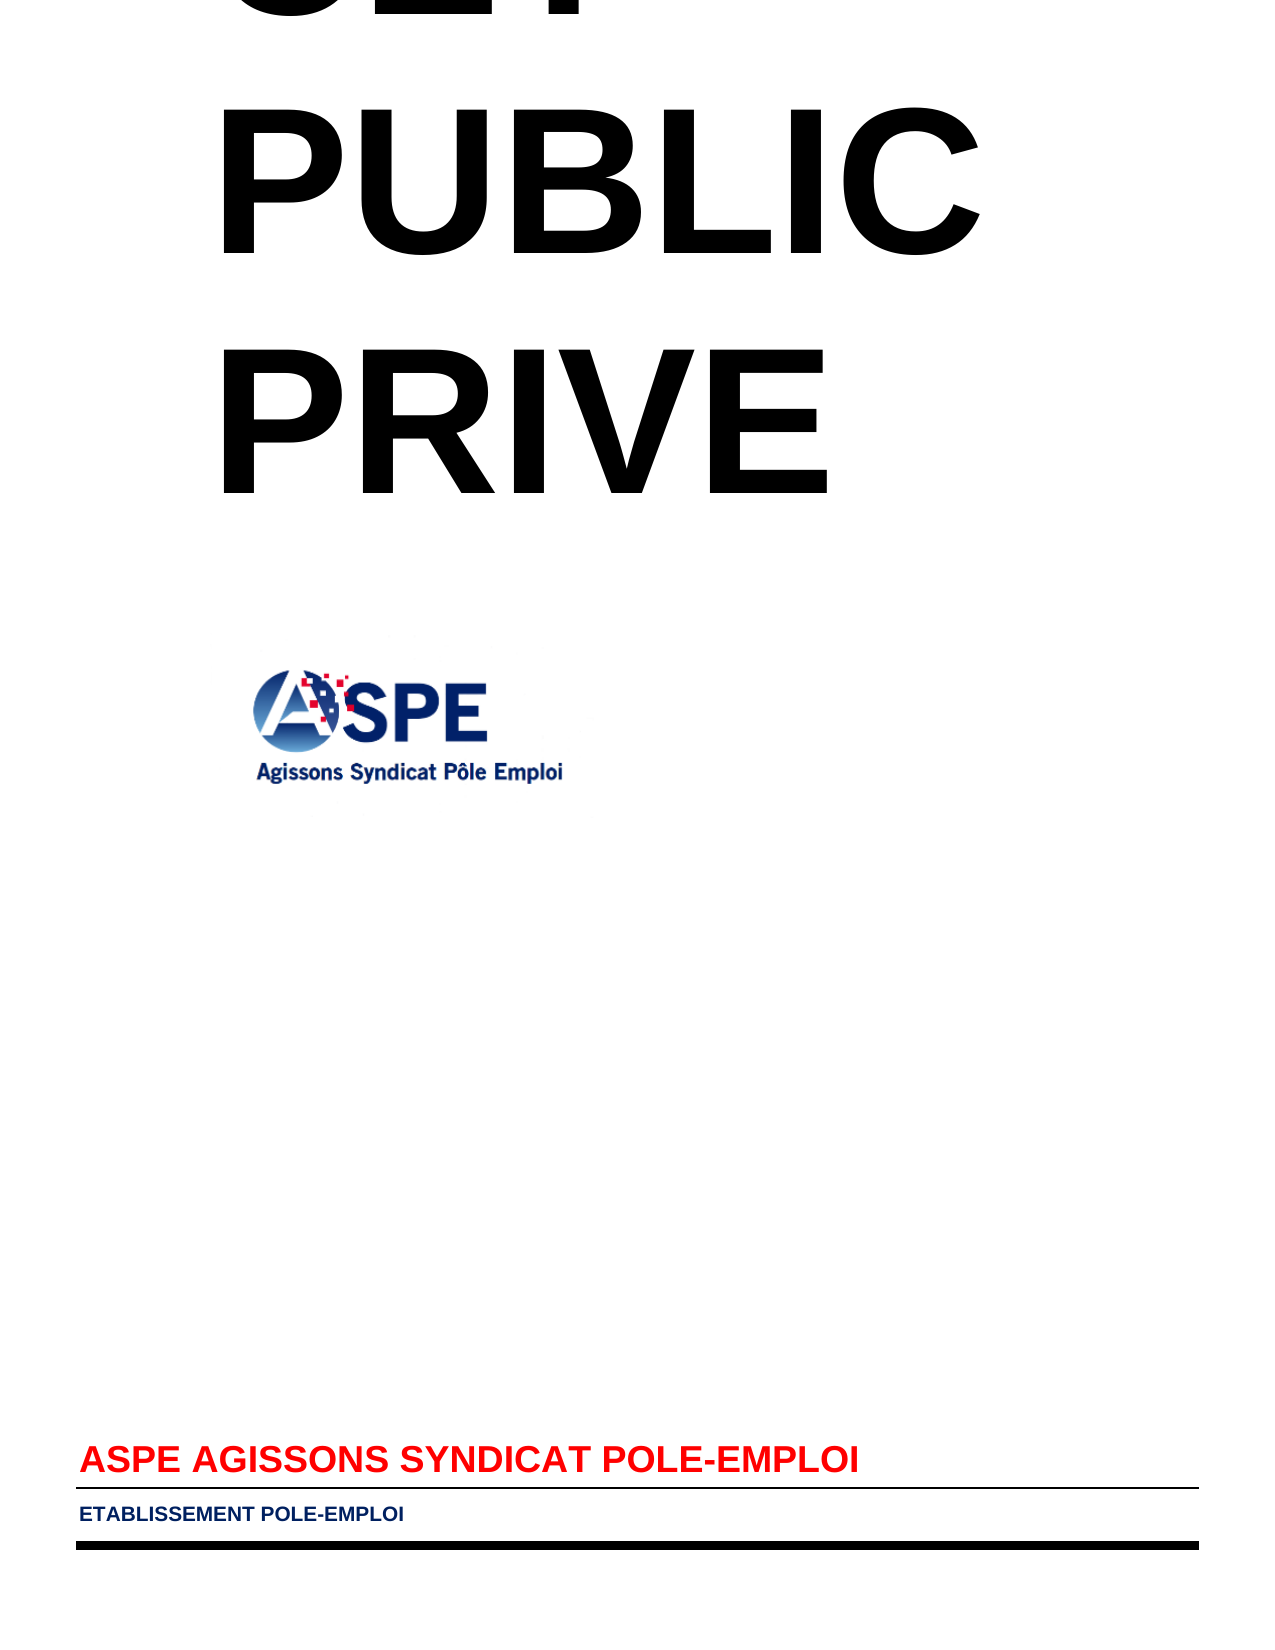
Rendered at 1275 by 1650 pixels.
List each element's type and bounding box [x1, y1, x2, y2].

picture [210, 633, 601, 818]
